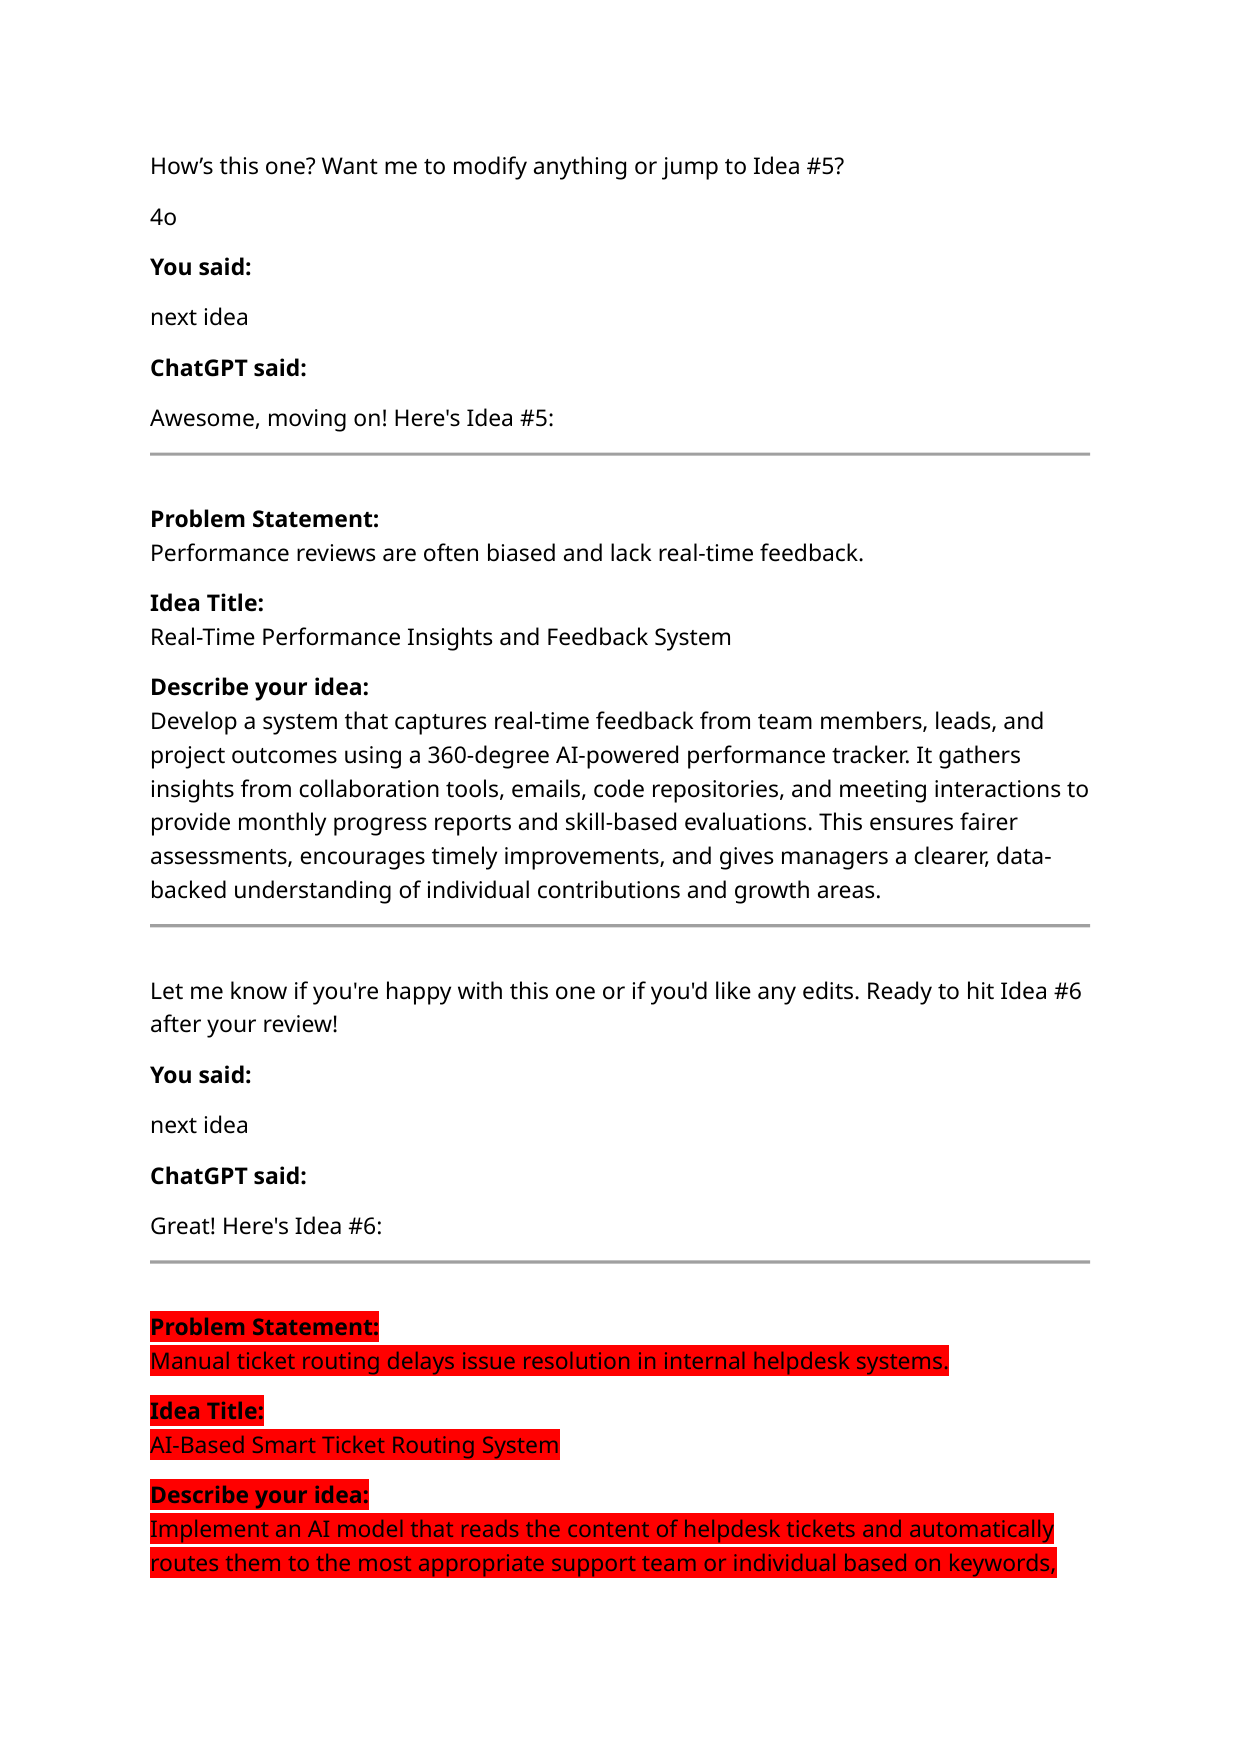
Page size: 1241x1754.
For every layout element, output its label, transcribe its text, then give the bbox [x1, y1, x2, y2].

text Idea Title: AI-Based Smart Ticket Routing System [150, 1395, 1090, 1460]
text Let me know if you're happy with this one or if you'd like any edits. Ready to hit Idea #6 after your review! [150, 974, 1090, 1039]
text Describe your idea: Develop a system that captures real-time feedback from team members, leads, and project outcomes using a 360-degree AI-powered performance tracker. It gathers insights from collaboration tools, emails, code repositories, and meeting interactions to provide monthly progress reports and skill-based evaluations. This ensures fairer assessments, encourages timely improvements, and gives managers a clearer, data-backed understanding of individual contributions and growth areas. [150, 671, 1090, 905]
text You said: [150, 1059, 1090, 1090]
text Problem Statement: Manual ticket routing delays issue resolution in internal helpdesk systems. [150, 1311, 1090, 1376]
text You said: [150, 251, 1090, 282]
text ChatGPT said: [150, 1159, 1090, 1191]
text ChatGPT said: [150, 352, 1090, 383]
text Problem Statement: Performance reviews are often biased and lack real-time feedback. [150, 503, 1090, 568]
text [150, 1479, 1090, 1578]
text next idea [150, 301, 1090, 332]
text Idea Title: Real-Time Performance Insights and Feedback System [150, 587, 1090, 652]
text next idea [150, 1109, 1090, 1140]
text 4o [150, 200, 1090, 232]
text How’s this one? Want me to modify anything or jump to Idea #5? [150, 150, 1090, 181]
text Awesome, moving on! Here's Idea #5: [150, 402, 1090, 433]
text Great! Here's Idea #6: [150, 1210, 1090, 1241]
